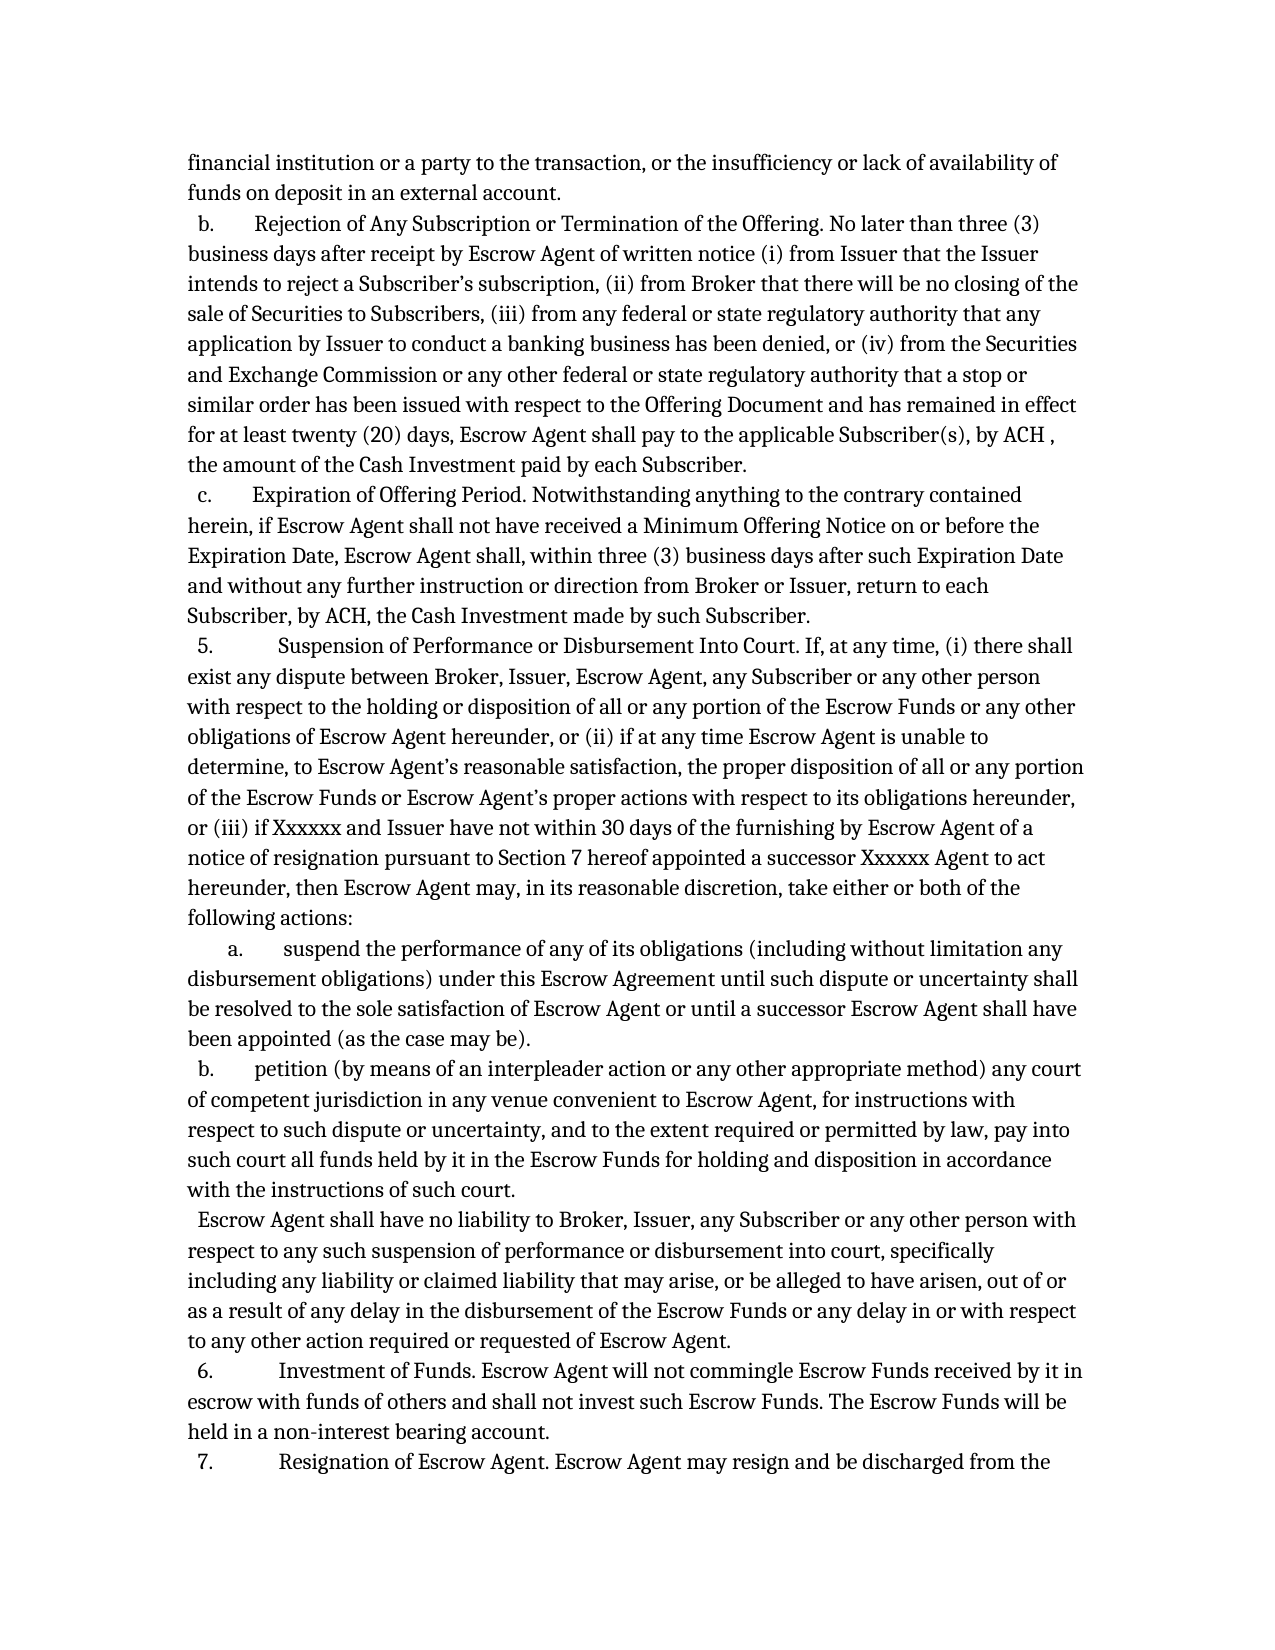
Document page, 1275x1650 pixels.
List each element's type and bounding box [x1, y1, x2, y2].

text [187, 150, 1087, 1475]
